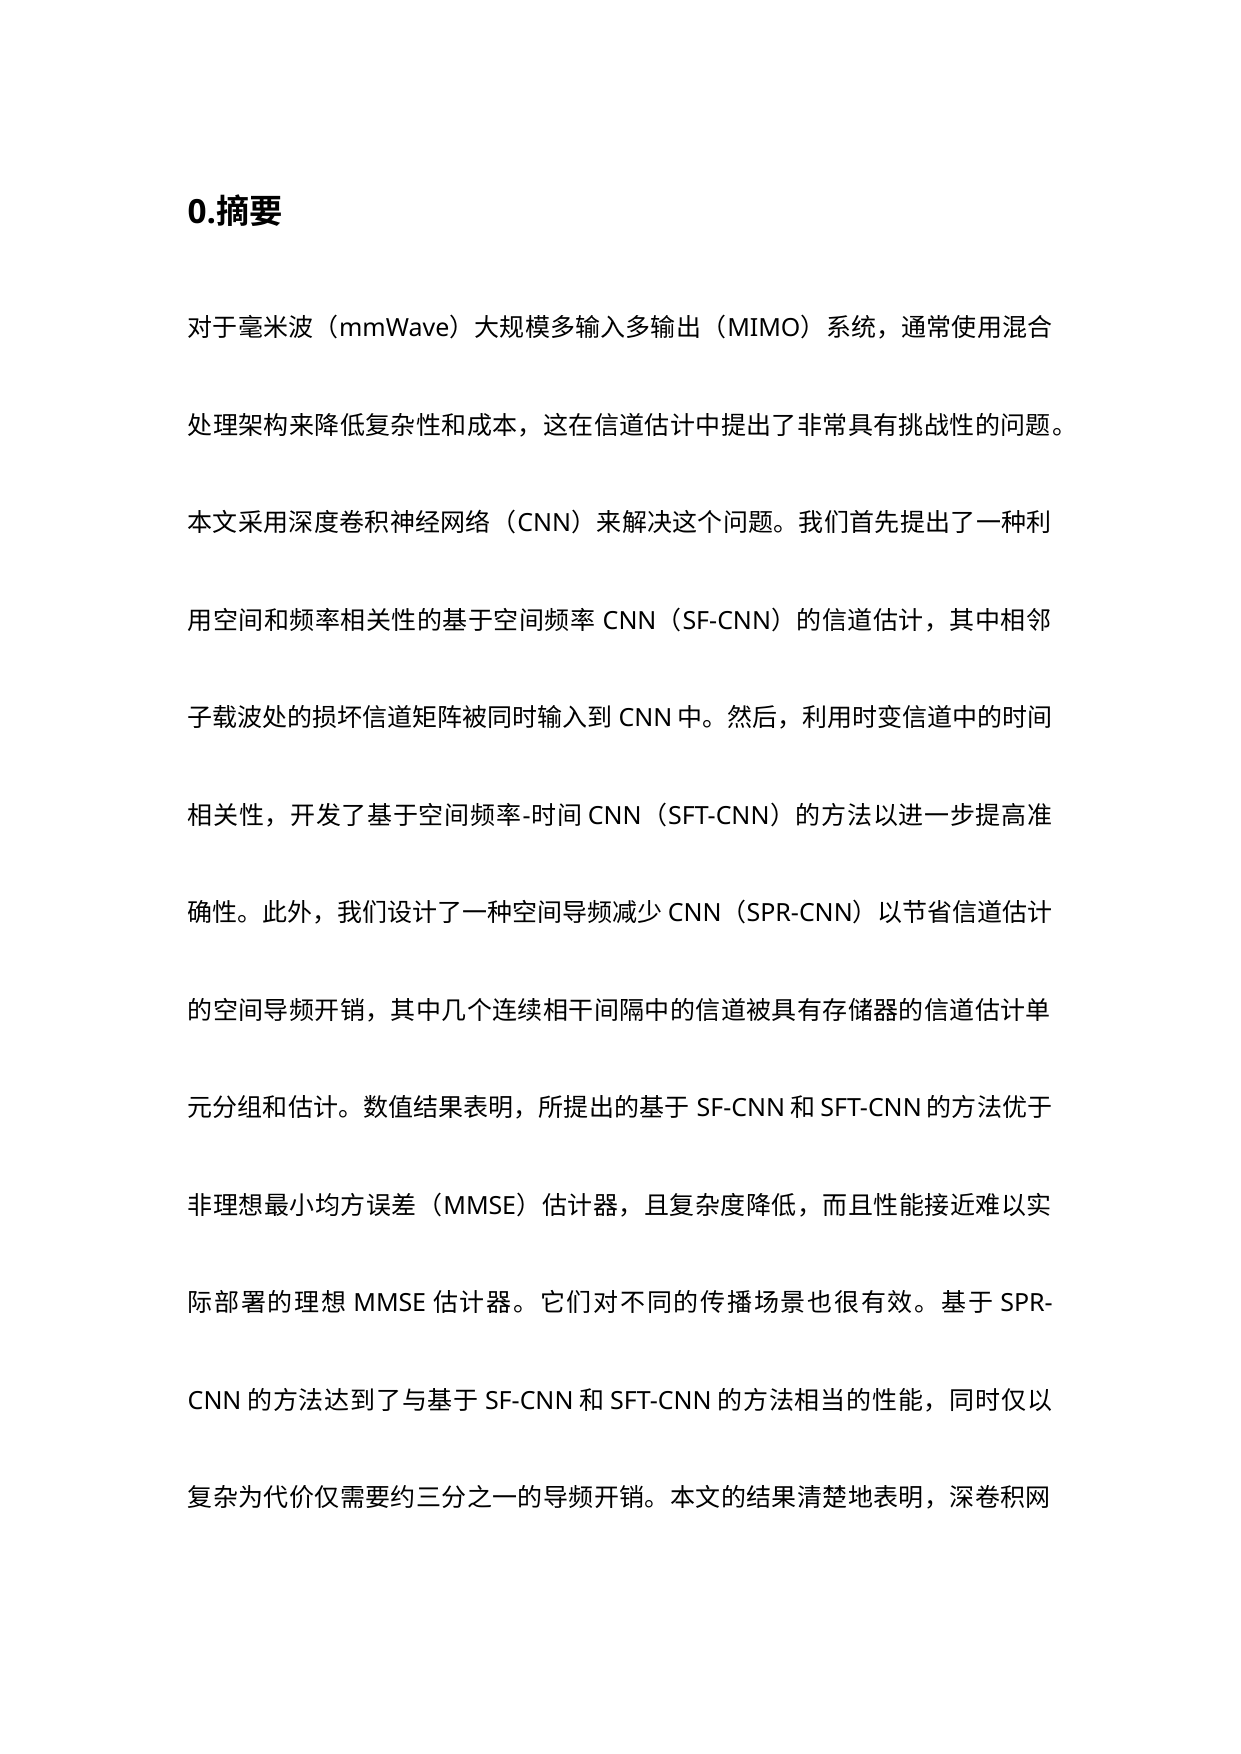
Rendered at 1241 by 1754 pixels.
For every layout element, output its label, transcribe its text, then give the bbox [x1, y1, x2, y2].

subtitle 0.摘要 [187, 177, 1053, 242]
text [187, 293, 1053, 1528]
